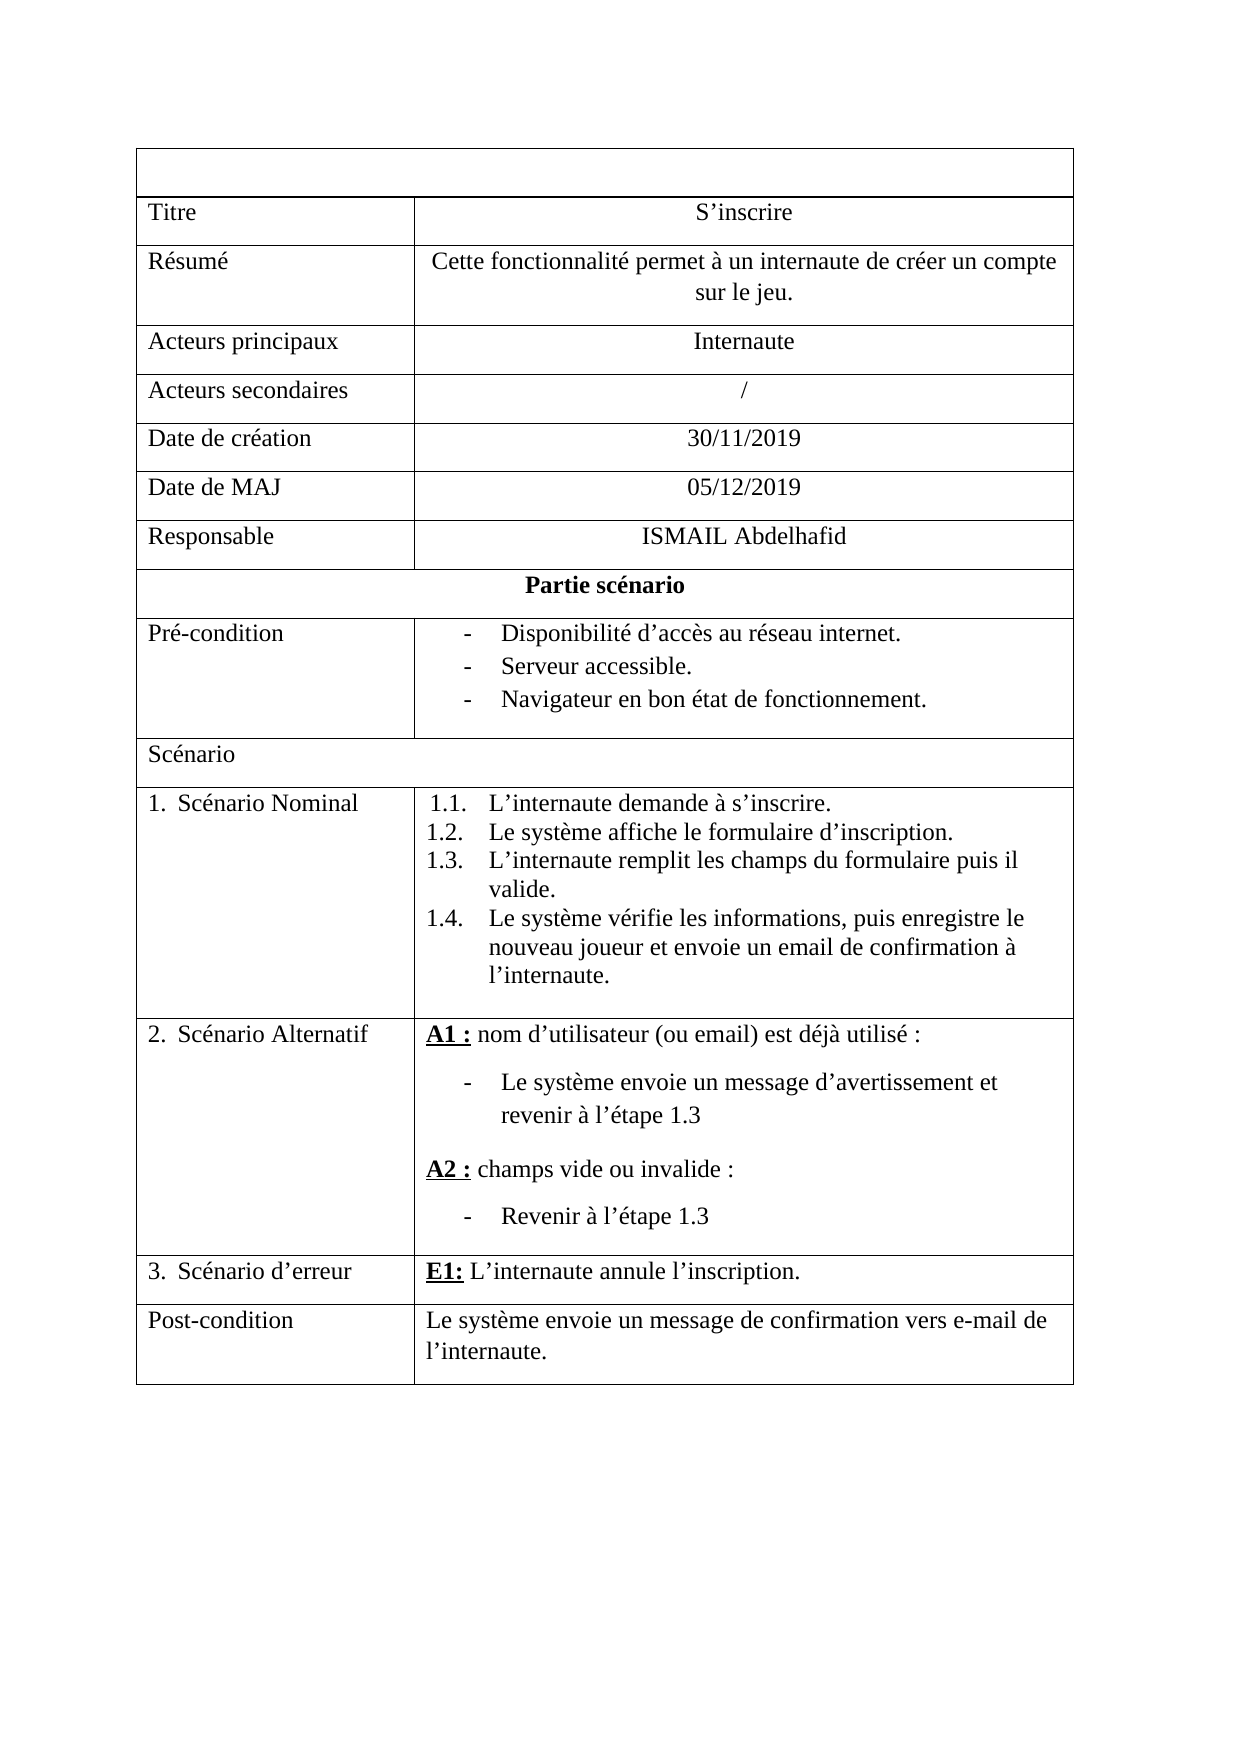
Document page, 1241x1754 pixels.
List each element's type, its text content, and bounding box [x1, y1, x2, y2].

table_cell Disponibilité d’accès au réseau internet. Serveur accessible. Navigateur en bon état de fonctionnement. [415, 619, 1073, 738]
table_cell Scénario [137, 739, 1073, 787]
table_cell 30/11/2019 [415, 424, 1073, 471]
table_cell A1 : nom d’utilisateur (ou email) est déjà utilisé : Le système envoie un message d’avertissement et revenir à l’étape 1.3 A2 : champs vide ou invalide : Revenir à l’étape 1.3 [415, 1019, 1073, 1255]
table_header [137, 149, 1073, 196]
table_cell Responsable [137, 521, 414, 569]
table_cell Scénario Alternatif [137, 1019, 414, 1255]
table_cell Cette fonctionnalité permet à un internaute de créer un compte sur le jeu. [415, 246, 1073, 325]
table_cell Acteurs secondaires [137, 375, 414, 422]
table_cell Pré-condition [137, 619, 414, 738]
table_cell Date de MAJ [137, 472, 414, 520]
table_cell Titre [137, 198, 414, 245]
table_cell Scénario d’erreur [137, 1256, 414, 1304]
table_cell 05/12/2019 [415, 472, 1073, 520]
table_cell E1: L’internaute annule l’inscription. [415, 1256, 1073, 1304]
table_cell / [415, 375, 1073, 422]
table_cell ISMAIL Abdelhafid [415, 521, 1073, 569]
table_cell Internaute [415, 326, 1073, 374]
table_cell L’internaute demande à s’inscrire. Le système affiche le formulaire d’inscription. L’internaute remplit les champs du formulaire puis il valide. Le système vérifie les informations, puis enregistre le nouveau joueur et envoie un email de confirmation à l’internaute. [415, 788, 1073, 1018]
table_cell Acteurs principaux [137, 326, 414, 374]
table_cell Partie scénario [137, 570, 1073, 617]
table_cell Date de création [137, 424, 414, 471]
table_cell Scénario Nominal [137, 788, 414, 1018]
table_cell Post-condition [137, 1305, 414, 1384]
table_cell Le système envoie un message de confirmation vers e-mail de l’internaute. [415, 1305, 1073, 1384]
table_cell Résumé [137, 246, 414, 325]
table_cell S’inscrire [415, 198, 1073, 245]
